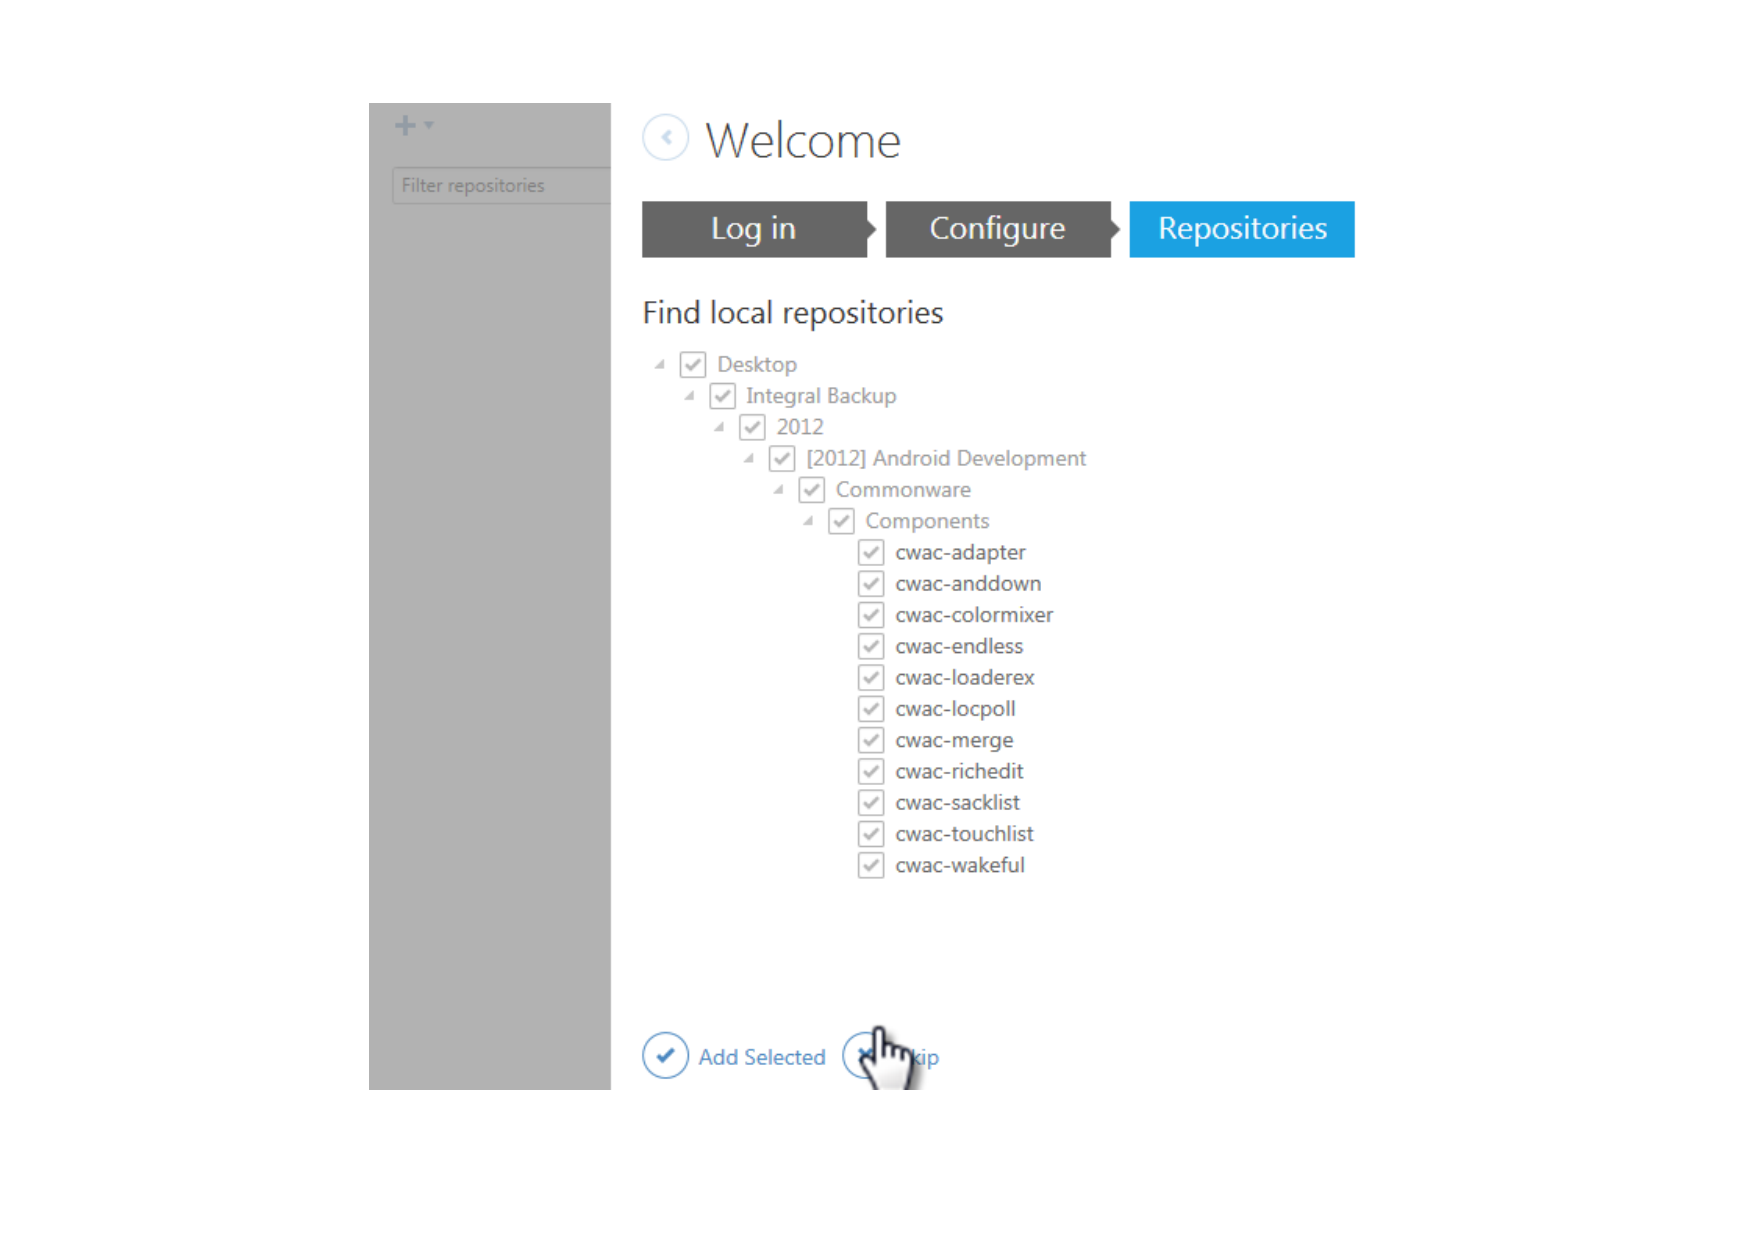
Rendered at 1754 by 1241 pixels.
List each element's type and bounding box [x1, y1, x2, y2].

picture [369, 103, 1402, 1090]
